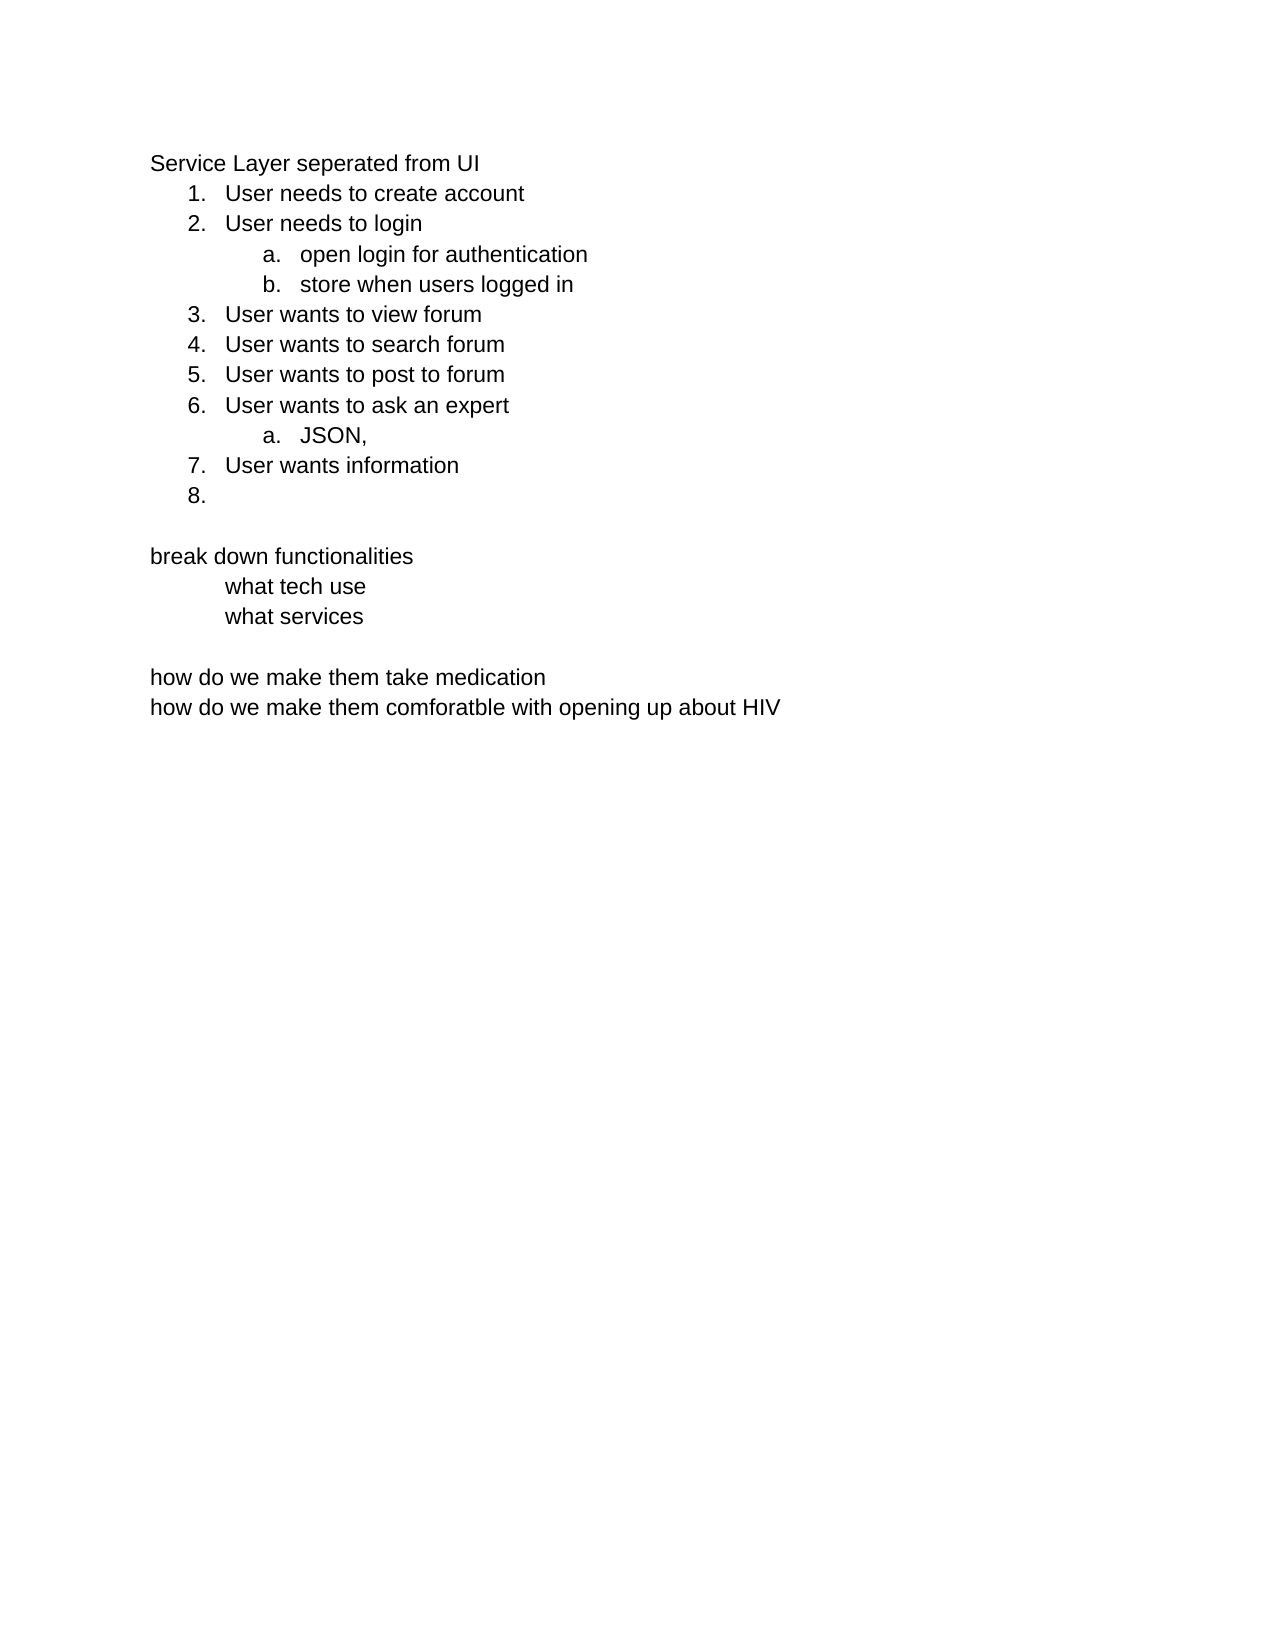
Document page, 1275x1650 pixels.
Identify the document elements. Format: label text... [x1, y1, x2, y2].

list store when users logged in [262, 271, 1125, 297]
list User needs to login [187, 210, 1125, 237]
list User wants to ask an expert [187, 392, 1125, 418]
text Service Layer seperated from UI [150, 150, 1125, 176]
list User wants to search forum [187, 331, 1125, 358]
text break down functionalities [150, 543, 1125, 569]
text how do we make them comforatble with opening up about HIV [150, 694, 1125, 720]
text what tech use [150, 573, 1125, 599]
list User needs to create account [187, 180, 1125, 207]
list JSON, [262, 422, 1125, 448]
list User wants to post to forum [187, 361, 1125, 388]
list User wants information [187, 452, 1125, 478]
text how do we make them take medication [150, 663, 1125, 690]
list User wants to view forum [187, 301, 1125, 327]
text what services [150, 603, 1125, 629]
list open login for authentication [262, 241, 1125, 267]
